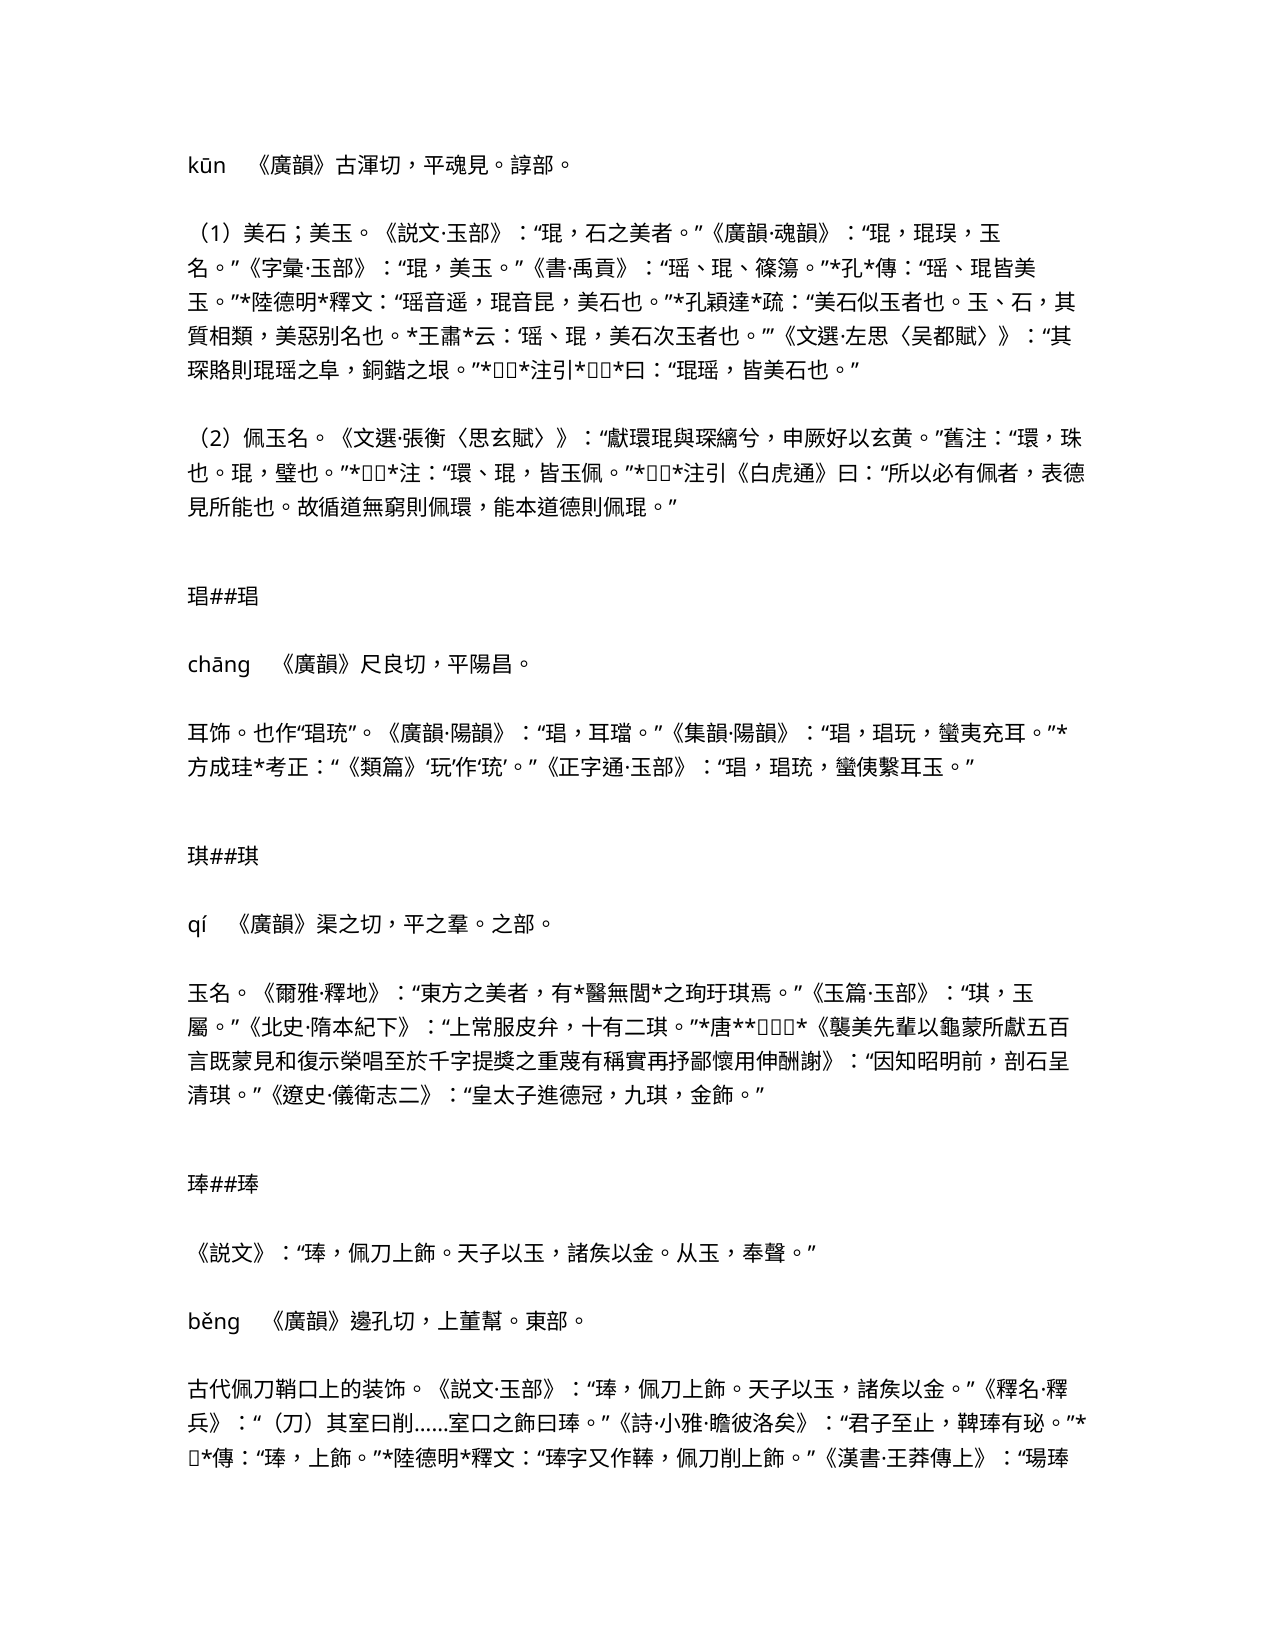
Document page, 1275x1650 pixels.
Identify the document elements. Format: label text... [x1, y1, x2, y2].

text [187, 1169, 1087, 1472]
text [187, 150, 1087, 556]
text 琪##琪 qí 《廣韻》渠之切，平之羣。之部。 玉名。《爾雅·釋地》：“東方之美者，有*醫無閭*之珣玗琪焉。”《玉篇·玉部》：“琪，玉屬。”《北史·隋本紀下》：“上常服皮弁，十有二琪。”*唐**陸龜蒙*《襲美先輩以龜蒙所獻五百言既蒙見和復示榮唱至於千字提獎之重蔑有稱實再抒鄙懷用伸酬謝》：“因知昭明前，剖石呈清琪。”《遼史·儀衛志二》：“皇太子進德冠，九琪，金飾。” [187, 841, 1087, 1144]
text 琩##琩 chāng 《廣韻》尺良切，平陽昌。 耳饰。也作“琩珫”。《廣韻·陽韻》：“琩，耳璫。”《集韻·陽韻》：“琩，琩玩，蠻夷充耳。”*方成珪*考正：“《類篇》‘玩’作‘珫’。”《正字通·玉部》：“琩，琩珫，蠻侇繫耳玉。” [187, 581, 1087, 816]
